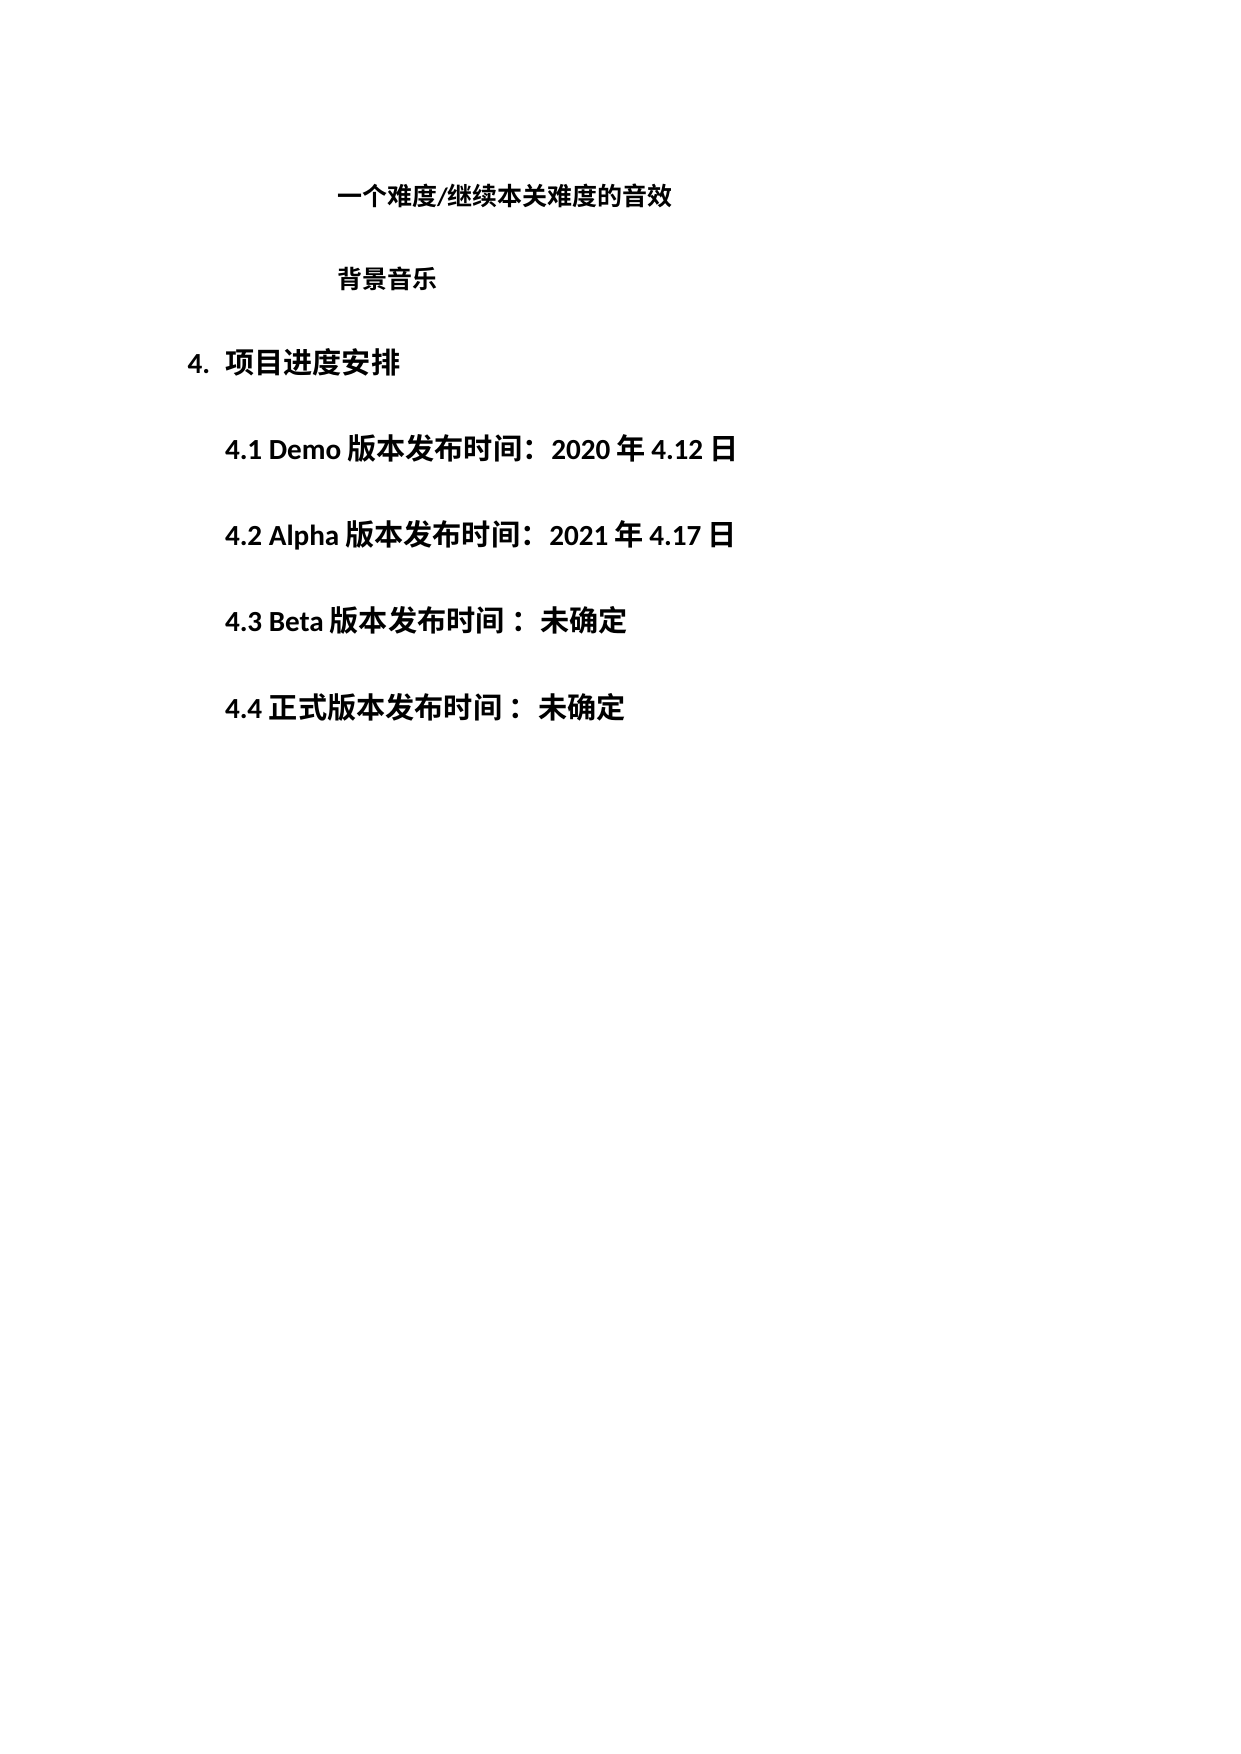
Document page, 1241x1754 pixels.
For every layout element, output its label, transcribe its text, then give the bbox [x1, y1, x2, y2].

list 4.2 Alpha版本发布时间：2021年4.17日 [225, 501, 1053, 566]
list 项目进度安排 [187, 328, 1053, 393]
list 4.3 Beta版本发布时间 ：未确定 [225, 587, 1053, 652]
list 背景音乐 [337, 245, 1053, 310]
list 4.4 正式版本发布时间 ：未确定 [225, 673, 1053, 738]
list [262, 162, 1053, 227]
list 4.1 Demo版本发布时间：2020年4.12日 [225, 414, 1053, 479]
